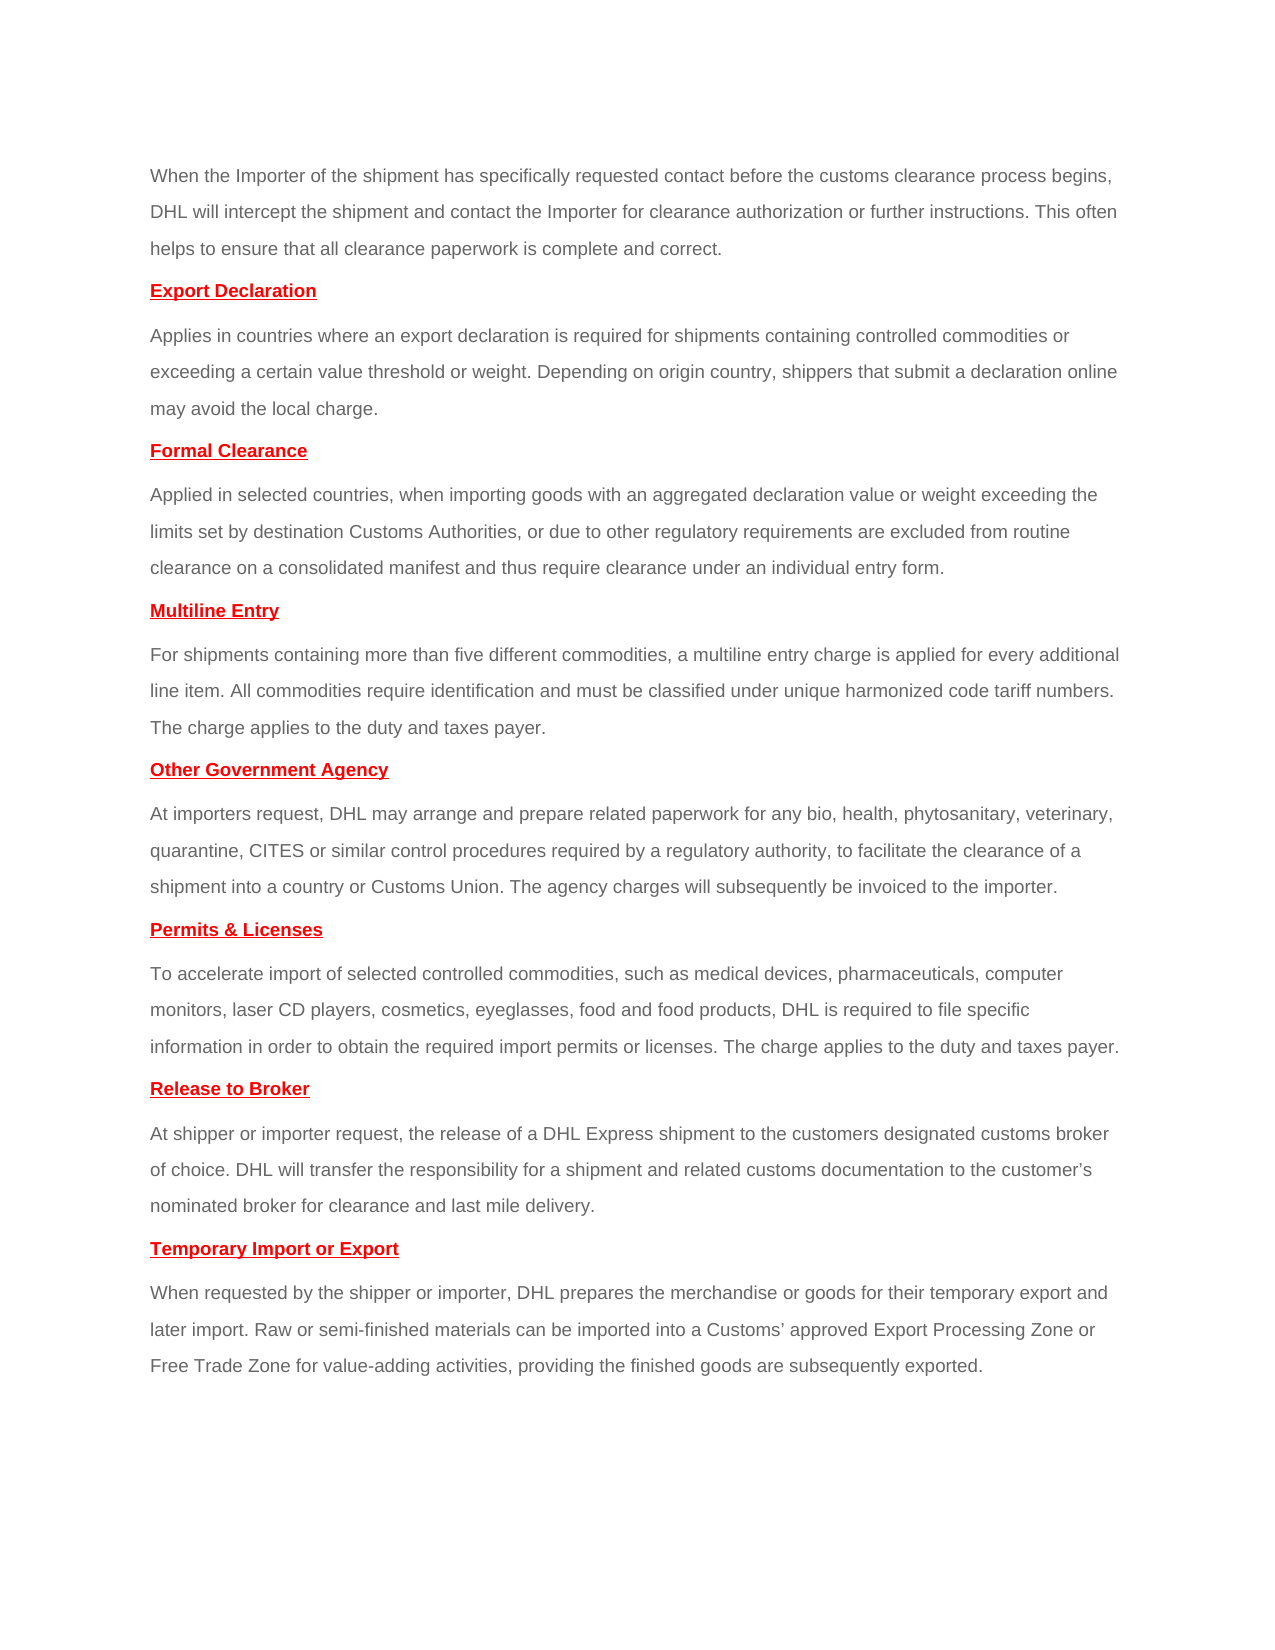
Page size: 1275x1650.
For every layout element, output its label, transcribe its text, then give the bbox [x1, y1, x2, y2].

text To accelerate import of selected controlled commodities, such as medical devices, pharmaceuticals, computer monitors, laser CD players, cosmetics, eyeglasses, food and food products, DHL is required to file specific information in order to obtain the required import permits or licenses. The charge applies to the duty and taxes payer. [150, 948, 1125, 1057]
text For shipments containing more than five different commodities, a multiline entry charge is applied for every additional line item. All commodities require identification and must be classified under unique harmonized code tariff numbers. The charge applies to the duty and taxes payer. [150, 629, 1125, 738]
text Formal Clearance [150, 440, 1125, 461]
text At shipper or importer request, the release of a DHL Express shipment to the customers designated customs broker of choice. DHL will transfer the responsibility for a shipment and related customs documentation to the customer’s nominated broker for clearance and last mile delivery. [150, 1107, 1125, 1217]
text Applies in countries where an export declaration is required for shipments containing controlled commodities or exceeding a certain value threshold or weight. Depending on origin country, shippers that submit a declaration online may avoid the local charge. [150, 309, 1125, 419]
text Export Declaration [150, 280, 1125, 302]
text Temporary Import or Export [150, 1238, 1125, 1259]
text When the Importer of the shipment has specifically requested contact before the customs clearance process begins, DHL will intercept the shipment and contact the Importer for clearance authorization or further instructions. This often helps to ensure that all clearance paperwork is complete and correct. [150, 150, 1125, 259]
text When requested by the shipper or importer, DHL prepares the merchandise or goods for their temporary export and later import. Raw or semi-finished materials can be imported into a Customs’ approved Export Processing Zone or Free Trade Zone for value-adding activities, providing the finished goods are subsequently exported. [150, 1267, 1125, 1376]
text Release to Broker [150, 1078, 1125, 1100]
text Multiline Entry [150, 599, 1125, 621]
text Applied in selected countries, when importing goods with an aggregated declaration value or weight exceeding the limits set by destination Customs Authorities, or due to other regulatory requirements are excluded from routine clearance on a consolidated manifest and thus require clearance under an individual entry form. [150, 469, 1125, 578]
text At importers request, DHL may arrange and prepare related paperwork for any bio, health, phytosanitary, veterinary, quarantine, CITES or similar control procedures required by a regulatory authority, to facilitate the clearance of a shipment into a country or Customs Union. The agency charges will subsequently be invoiced to the importer. [150, 788, 1125, 898]
text Permits & Licenses [150, 918, 1125, 940]
text Other Government Agency [150, 759, 1125, 781]
